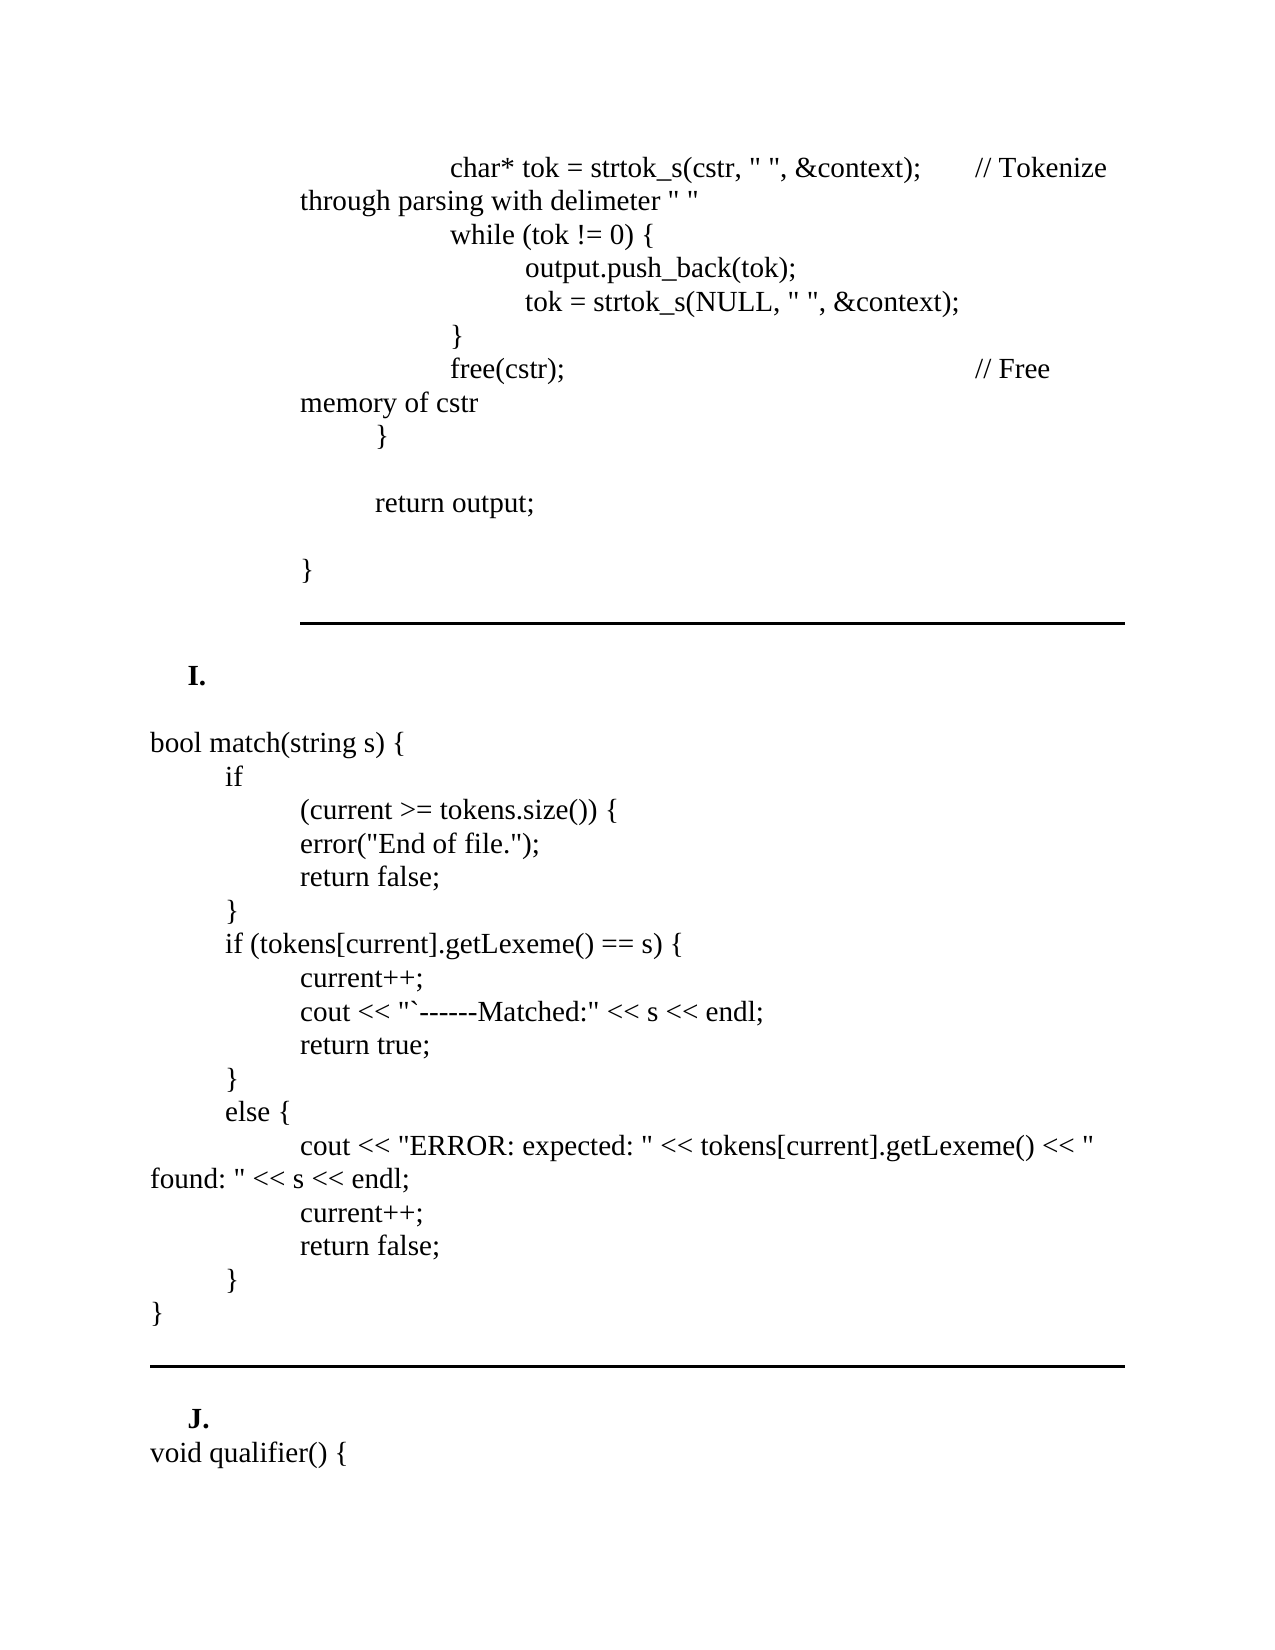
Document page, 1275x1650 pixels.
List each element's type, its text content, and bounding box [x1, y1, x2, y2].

text return true; [150, 1027, 1125, 1061]
text return output; [300, 485, 1125, 519]
text return false; [150, 1228, 1125, 1262]
text } [300, 318, 1125, 351]
text } [150, 1061, 1125, 1094]
text if (tokens[current].getLexeme() == s) { [150, 927, 1125, 960]
text } [150, 893, 1125, 927]
text error("End of file."); [150, 826, 1125, 859]
text else { [150, 1094, 1125, 1128]
text } [300, 418, 1125, 452]
text return false; [150, 859, 1125, 893]
text char* tok = strtok_s(cstr, " ", &context); // Tokenize through parsing with delimeter " " [300, 150, 1125, 217]
text tok = strtok_s(NULL, " ", &context); [300, 284, 1125, 318]
text } [150, 1296, 1125, 1329]
text (current >= tokens.size()) { [150, 792, 1125, 826]
text bool match(string s) { [150, 725, 1125, 759]
text current++; [150, 960, 1125, 994]
text cout << "`------Matched:" << s << endl; [150, 994, 1125, 1027]
text } [300, 552, 1125, 586]
text current++; [150, 1195, 1125, 1228]
text void qualifier() { [150, 1435, 1125, 1468]
text cout << "ERROR: expected: " << tokens[current].getLexeme() << " found: " << s << endl; [150, 1128, 1125, 1195]
text } [150, 1262, 1125, 1296]
text output.push_back(tok); [300, 251, 1125, 284]
text if [150, 759, 1125, 792]
text while (tok != 0) { [300, 217, 1125, 251]
text free(cstr); // Free memory of cstr [300, 351, 1125, 418]
